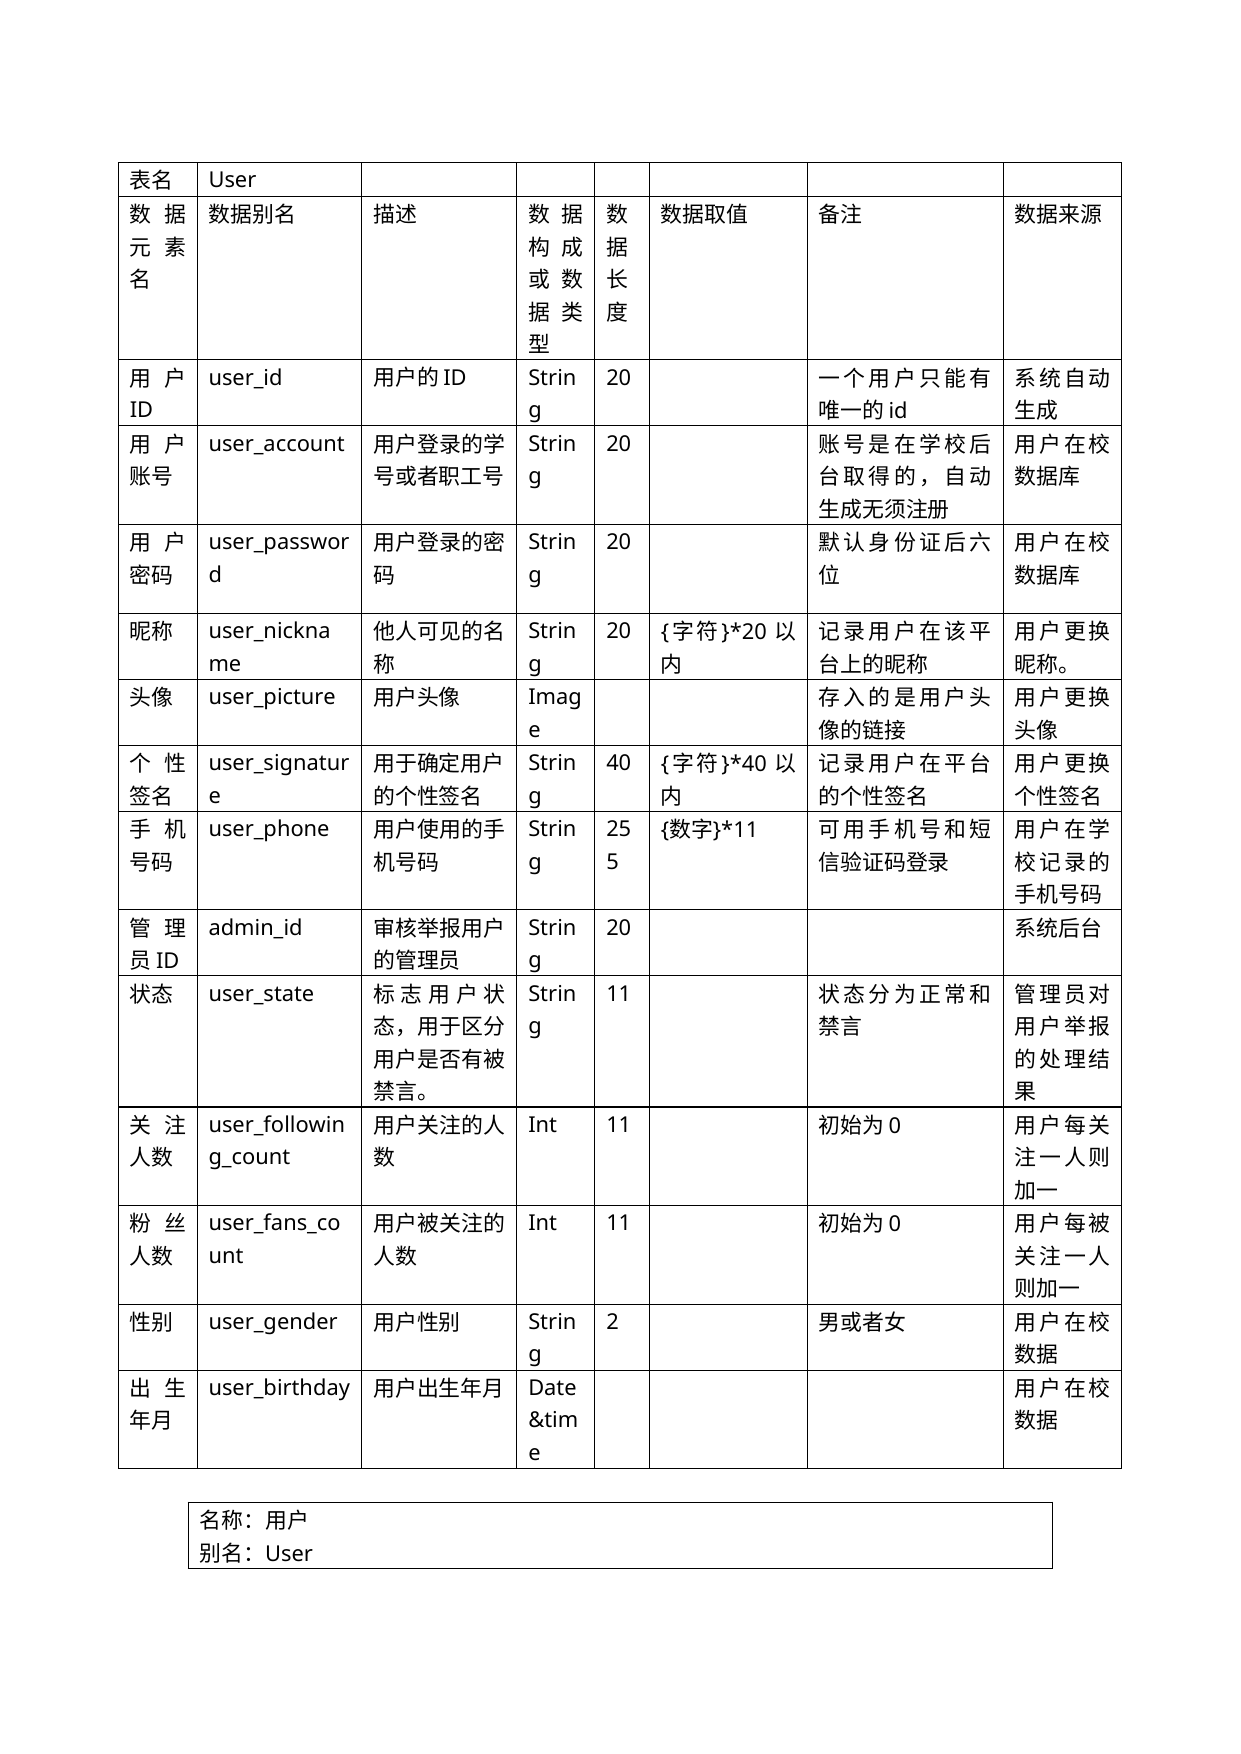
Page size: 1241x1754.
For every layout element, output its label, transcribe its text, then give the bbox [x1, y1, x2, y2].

table_cell 20 [595, 910, 649, 975]
table_cell 备注 [808, 197, 1003, 359]
table_cell String [517, 614, 594, 679]
table_cell 数据长度 [595, 197, 649, 359]
table_cell String [517, 1305, 594, 1369]
table_cell 用户出生年月 [362, 1371, 516, 1468]
table_cell 审核举报用户的管理员 [362, 910, 516, 975]
table_cell String [517, 525, 594, 613]
table_header [595, 163, 649, 196]
table_cell 20 [595, 360, 649, 425]
table_cell 关注人数 [119, 1108, 197, 1205]
table_cell 头像 [119, 680, 197, 745]
table_cell user_id [198, 360, 361, 425]
table_cell 一个用户只能有唯一的id [808, 360, 1003, 425]
table_cell 2 [595, 1305, 649, 1369]
table_cell 记录用户在平台的个性签名 [808, 746, 1003, 811]
table_cell 用户在校数据库 [1004, 426, 1121, 524]
table_cell {数字}*11 [650, 812, 807, 909]
table_header [1004, 163, 1121, 196]
table_cell Int [517, 1206, 594, 1303]
table_cell 可用手机号和短信验证码登录 [808, 812, 1003, 909]
table_cell String [517, 360, 594, 425]
table_cell 用户在校数据 [1004, 1371, 1121, 1468]
table_cell 用户登录的学号或者职工号 [362, 426, 516, 524]
table_cell [595, 680, 649, 745]
table_cell 个性签名 [119, 746, 197, 811]
table_cell 11 [595, 1108, 649, 1205]
table_cell 他人可见的名称 [362, 614, 516, 679]
table_cell 状态 [119, 976, 197, 1106]
table_cell [650, 525, 807, 613]
table_cell [650, 1371, 807, 1468]
table_cell 粉丝人数 [119, 1206, 197, 1303]
table_header [650, 163, 807, 196]
table_cell 男或者女 [808, 1305, 1003, 1369]
table_cell 数据来源 [1004, 197, 1121, 359]
table_cell 管理员ID [119, 910, 197, 975]
table_cell 用户在学校记录的手机号码 [1004, 812, 1121, 909]
table_cell String [517, 976, 594, 1106]
table_cell user_gender [198, 1305, 361, 1369]
table_cell 手机号码 [119, 812, 197, 909]
table_cell 记录用户在该平台上的昵称 [808, 614, 1003, 679]
table_cell 用户每被关注一人则加一 [1004, 1206, 1121, 1303]
table_cell [650, 976, 807, 1106]
table_cell 用户每关注一人则加一 [1004, 1108, 1121, 1205]
table_cell 默认身份证后六位 [808, 525, 1003, 613]
table_cell 用户更换头像 [1004, 680, 1121, 745]
table_cell [650, 1305, 807, 1369]
table_cell 11 [595, 976, 649, 1106]
table_cell String [517, 812, 594, 909]
table_cell {字符}*20以内 [650, 614, 807, 679]
table_cell user_birthday [198, 1371, 361, 1468]
table_cell 用户性别 [362, 1305, 516, 1369]
table_cell 用户登录的密码 [362, 525, 516, 613]
table_cell user_picture [198, 680, 361, 745]
table_cell 管理员对用户举报的处理结果 [1004, 976, 1121, 1106]
table_cell Image [517, 680, 594, 745]
table_cell String [517, 426, 594, 524]
table_cell 20 [595, 426, 649, 524]
table_cell 11 [595, 1206, 649, 1303]
table_cell [650, 426, 807, 524]
table_cell {字符}*40以内 [650, 746, 807, 811]
table_cell 状态分为正常和禁言 [808, 976, 1003, 1106]
table_cell user_state [198, 976, 361, 1106]
table_cell 用户关注的人数 [362, 1108, 516, 1205]
table_cell 用于确定用户 的个性签名 [362, 746, 516, 811]
table_cell 账号是在学校后台取得的，自动生成无须注册 [808, 426, 1003, 524]
table_cell 用户账号 [119, 426, 197, 524]
table_cell 初始为0 [808, 1108, 1003, 1205]
table_cell 255 [595, 812, 649, 909]
table_cell [650, 1108, 807, 1205]
table_cell 用户被关注的人数 [362, 1206, 516, 1303]
table_cell [808, 910, 1003, 975]
table_cell 用户密码 [119, 525, 197, 613]
table_cell user_phone [198, 812, 361, 909]
table_cell user_fans_count [198, 1206, 361, 1303]
table_header [808, 163, 1003, 196]
table_cell 昵称 [119, 614, 197, 679]
table_cell 数据取值 [650, 197, 807, 359]
table_cell 用户使用的手机号码 [362, 812, 516, 909]
table_cell [650, 360, 807, 425]
table_cell 20 [595, 525, 649, 613]
table_header 表名 [119, 163, 197, 196]
table_cell 系统自动生成 [1004, 360, 1121, 425]
table_cell 用户头像 [362, 680, 516, 745]
table_cell 用户在校数据库 [1004, 525, 1121, 613]
table_cell [650, 1206, 807, 1303]
table_cell String [517, 910, 594, 975]
table_header [362, 163, 516, 196]
table_cell user_signature [198, 746, 361, 811]
table_cell 标志用户状态，用于区分用户是否有被禁言。 [362, 976, 516, 1106]
table_cell Date&time [517, 1371, 594, 1468]
table_cell user_password [198, 525, 361, 613]
table_cell [650, 680, 807, 745]
table_cell user_following_count [198, 1108, 361, 1205]
table_cell 20 [595, 614, 649, 679]
table_cell [650, 910, 807, 975]
table_cell String [517, 746, 594, 811]
table_cell 描述 [362, 197, 516, 359]
table_cell 用户更换昵称。 [1004, 614, 1121, 679]
table_cell 40 [595, 746, 649, 811]
table_cell 系统后台 [1004, 910, 1121, 975]
table_cell 用户ID [119, 360, 197, 425]
table_cell Int [517, 1108, 594, 1205]
table_cell 数据别名 [198, 197, 361, 359]
table_cell [595, 1371, 649, 1468]
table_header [189, 1503, 1052, 1568]
table_header User [198, 163, 361, 196]
table_cell 性别 [119, 1305, 197, 1369]
table_cell 用户更换个性签名 [1004, 746, 1121, 811]
table_cell user_nickname [198, 614, 361, 679]
table_cell user_account [198, 426, 361, 524]
table_cell 出生年月 [119, 1371, 197, 1468]
table_header [517, 163, 594, 196]
table_cell 数据元素名 [119, 197, 197, 359]
table_cell 数据构成或数据类型 [517, 197, 594, 359]
table_cell [808, 1371, 1003, 1468]
table_cell 用户的ID [362, 360, 516, 425]
table_cell 初始为0 [808, 1206, 1003, 1303]
table_cell 存入的是用户头像的链接 [808, 680, 1003, 745]
table_cell admin_id [198, 910, 361, 975]
table_cell 用户在校数据 [1004, 1305, 1121, 1369]
